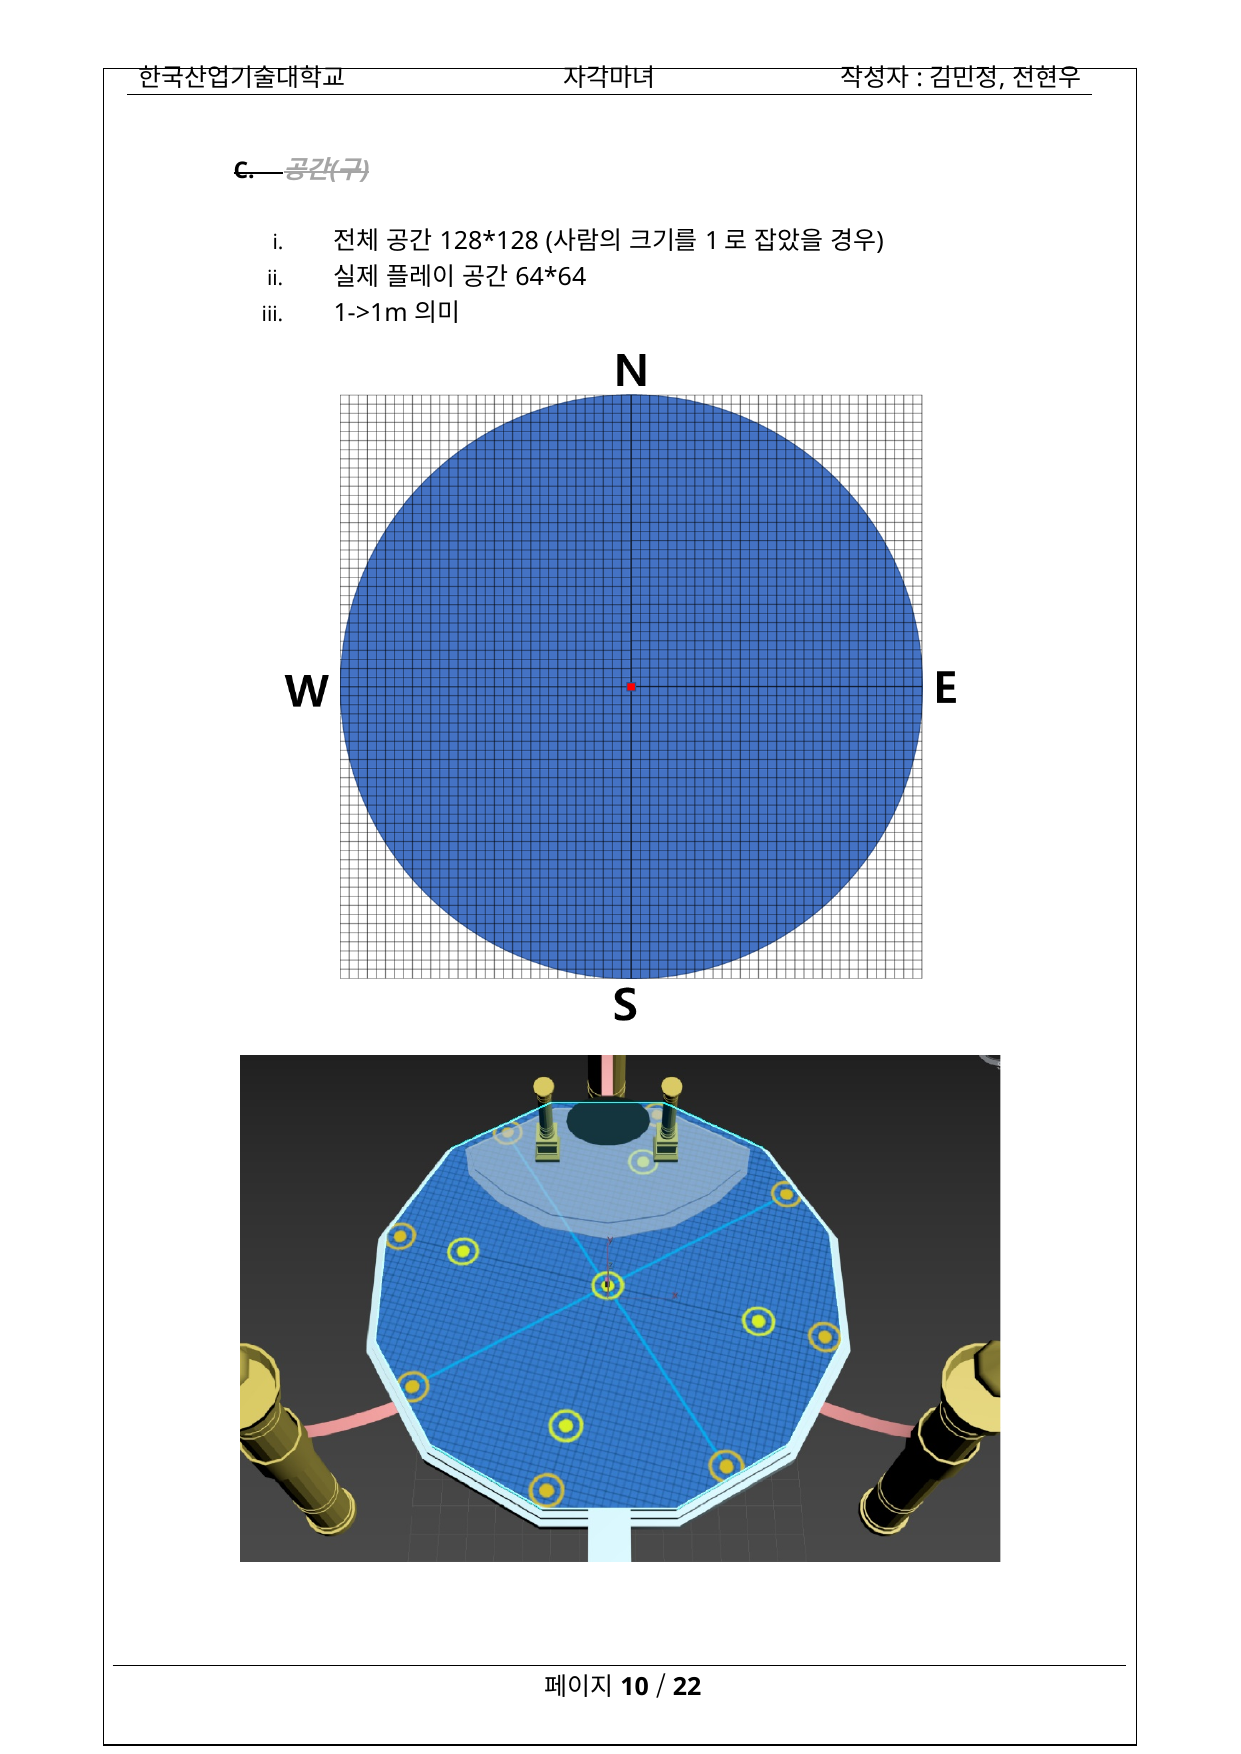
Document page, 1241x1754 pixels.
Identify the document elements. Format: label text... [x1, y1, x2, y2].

subtitle 실제 플레이 공간 64*64 [283, 257, 1128, 293]
subtitle 공간(구) [233, 150, 1128, 186]
subtitle 전체 공간 128*128 (사람의 크기를 1로 잡았을 경우) [283, 220, 1128, 257]
picture [240, 329, 1001, 1562]
subtitle 1->1m 의미 [283, 293, 1128, 329]
